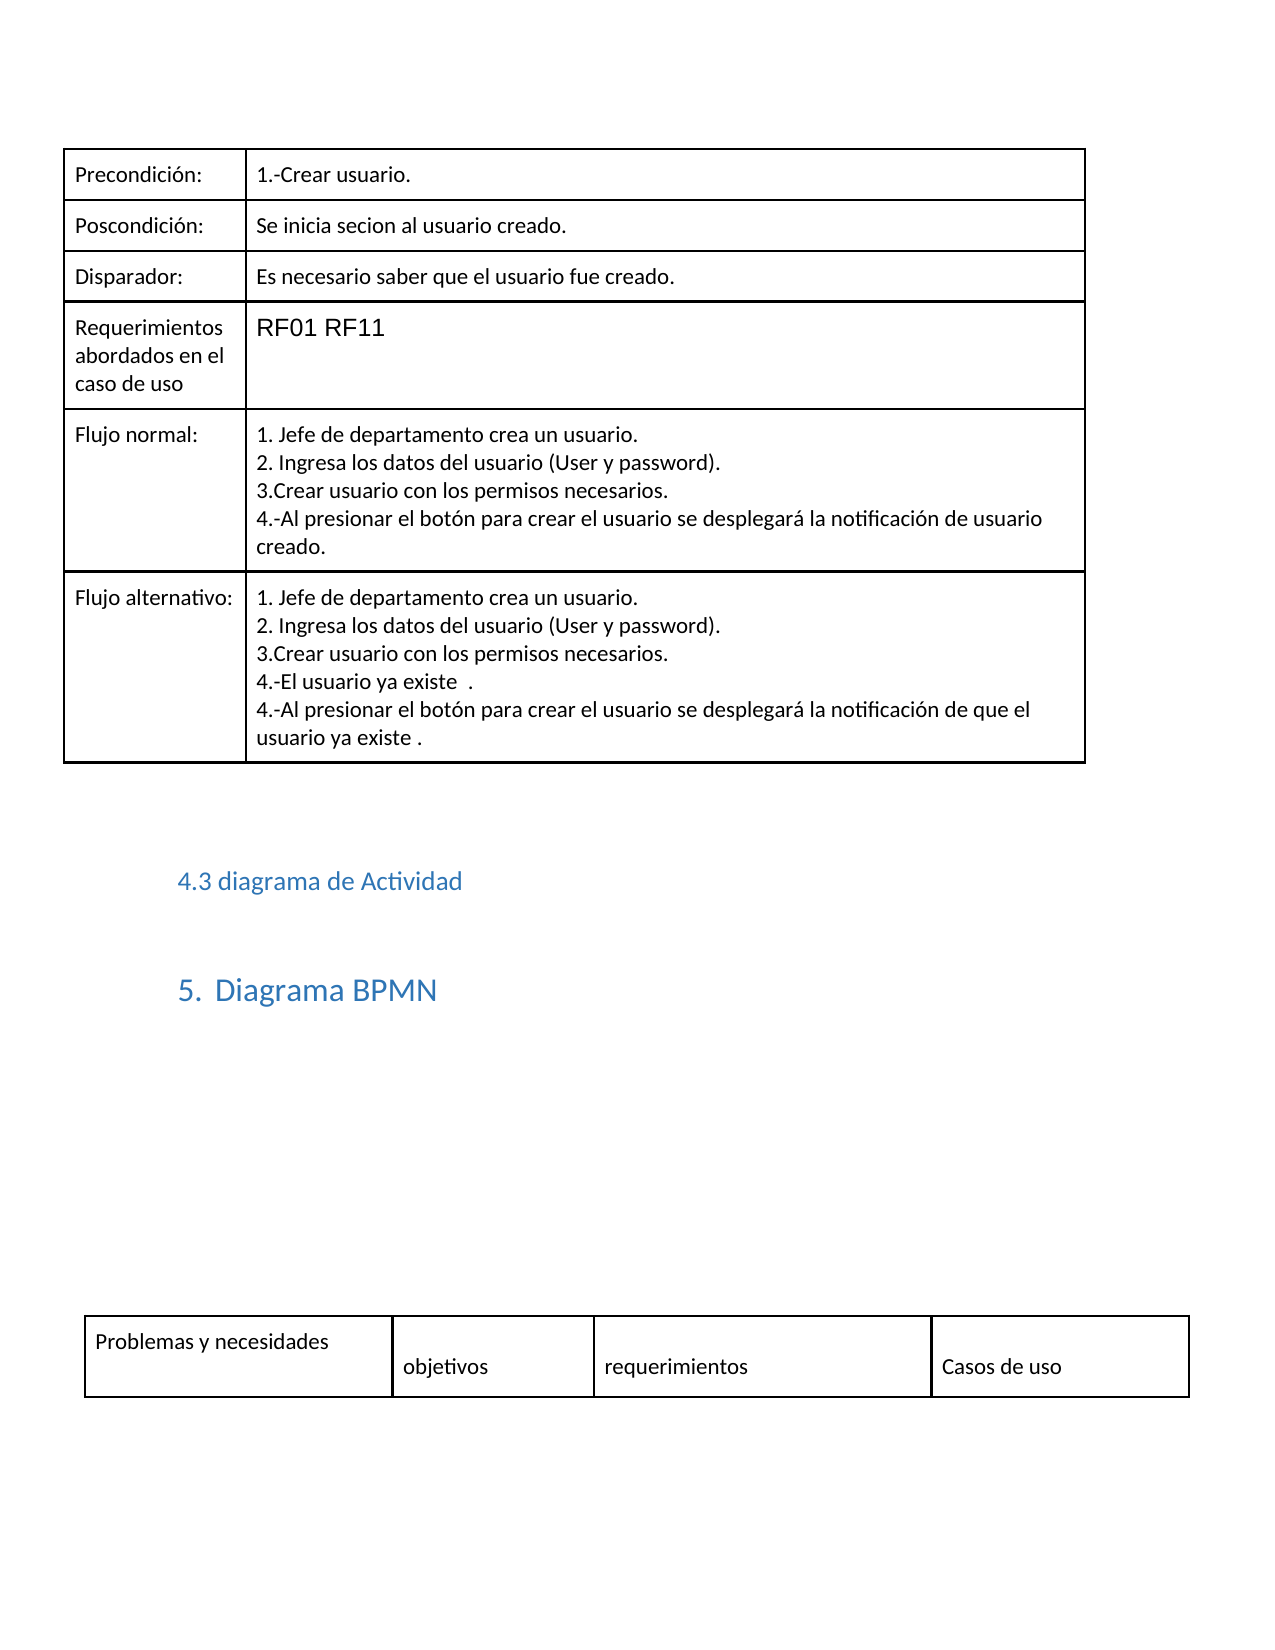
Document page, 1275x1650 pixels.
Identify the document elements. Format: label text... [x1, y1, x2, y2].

table_cell Requerimientos abordados en el caso de uso [65, 303, 245, 407]
table_cell Se inicia secion al usuario creado. [247, 201, 1084, 249]
table_header Problemas y necesidades [86, 1317, 391, 1396]
table_cell Poscondición: [65, 201, 245, 249]
subtitle 4.3 diagrama de Actividad [177, 864, 1098, 897]
table_cell Flujo normal: [65, 410, 245, 570]
table_header objetivos [394, 1317, 593, 1396]
table_header Casos de uso [933, 1317, 1188, 1396]
subtitle Diagrama BPMN [177, 969, 1098, 1009]
table_cell 1. Jefe de departamento crea un usuario. 2. Ingresa los datos del usuario (User y password). 3.Crear usuario con los permisos necesarios. 4.-El usuario ya existe . 4.-Al presionar el botón para crear el usuario se desplegará la notificación de que el usuario ya existe . [247, 573, 1084, 761]
table_cell 1. Jefe de departamento crea un usuario. 2. Ingresa los datos del usuario (User y password). 3.Crear usuario con los permisos necesarios. 4.-Al presionar el botón para crear el usuario se desplegará la notificación de usuario creado. [247, 410, 1084, 570]
table_cell Flujo alternativo: [65, 573, 245, 761]
table_cell Precondición: [65, 150, 245, 198]
table_header requerimientos [595, 1317, 930, 1396]
table_cell Disparador: [65, 252, 245, 300]
table_cell 1.-Crear usuario. [247, 150, 1084, 198]
table_cell Es necesario saber que el usuario fue creado. [247, 252, 1084, 300]
table_cell RF01 RF11 [247, 303, 1084, 407]
